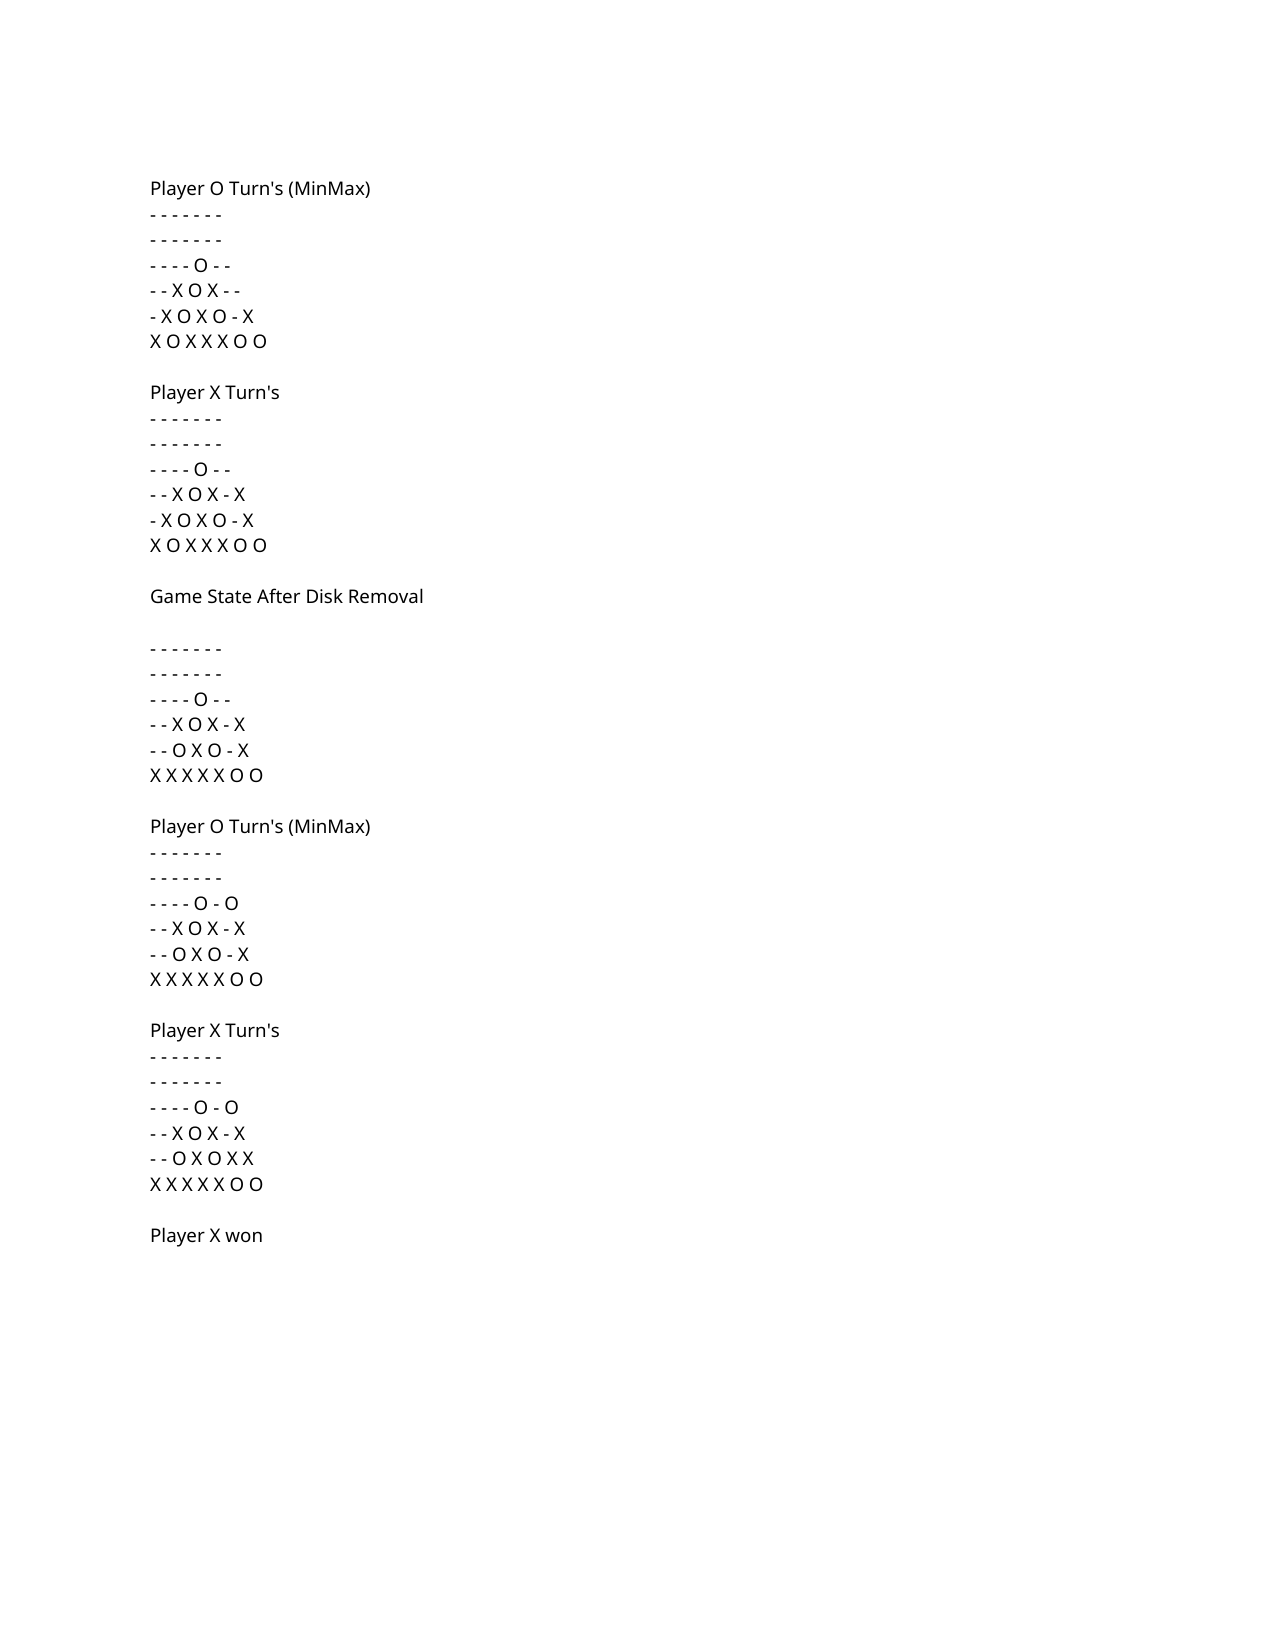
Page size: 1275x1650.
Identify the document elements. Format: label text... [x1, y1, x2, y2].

text Player X won [150, 1222, 1125, 1247]
text - - - - O - - [150, 456, 1125, 482]
text - - - - - - - [150, 405, 1125, 431]
text - - - - - - - [150, 635, 1125, 660]
text - - O X O X X [150, 1145, 1125, 1171]
text X X X X X O O [150, 967, 1125, 992]
text - - - - - - - [150, 1069, 1125, 1094]
text - - - - - - - [150, 660, 1125, 686]
text - - O X O - X [150, 941, 1125, 967]
text - - - - - - - [150, 227, 1125, 252]
text - - - - - - - [150, 1043, 1125, 1069]
text - - X O X - X [150, 482, 1125, 507]
text X O X X X O O [150, 329, 1125, 354]
text - X O X O - X [150, 507, 1125, 533]
text - - - - - - - [150, 839, 1125, 864]
text Player X Turn's [150, 380, 1125, 405]
text X X X X X O O [150, 762, 1125, 788]
text - - - - - - - [150, 201, 1125, 227]
text - - X O X - X [150, 1120, 1125, 1145]
text Player O Turn's (MinMax) [150, 176, 1125, 201]
text - X O X O - X [150, 303, 1125, 329]
text - - - - - - - [150, 864, 1125, 890]
text - - X O X - - [150, 278, 1125, 303]
text - - - - O - - [150, 686, 1125, 711]
text - - - - O - - [150, 252, 1125, 278]
text - - X O X - X [150, 711, 1125, 737]
text X X X X X O O [150, 1171, 1125, 1196]
text X O X X X O O [150, 533, 1125, 558]
text - - - - - - - [150, 431, 1125, 456]
text Player X Turn's [150, 1018, 1125, 1043]
text - - - - O - O [150, 890, 1125, 916]
text - - - - O - O [150, 1094, 1125, 1120]
text - - X O X - X [150, 916, 1125, 941]
text Player O Turn's (MinMax) [150, 813, 1125, 839]
text - - O X O - X [150, 737, 1125, 762]
text Game State After Disk Removal [150, 584, 1125, 609]
